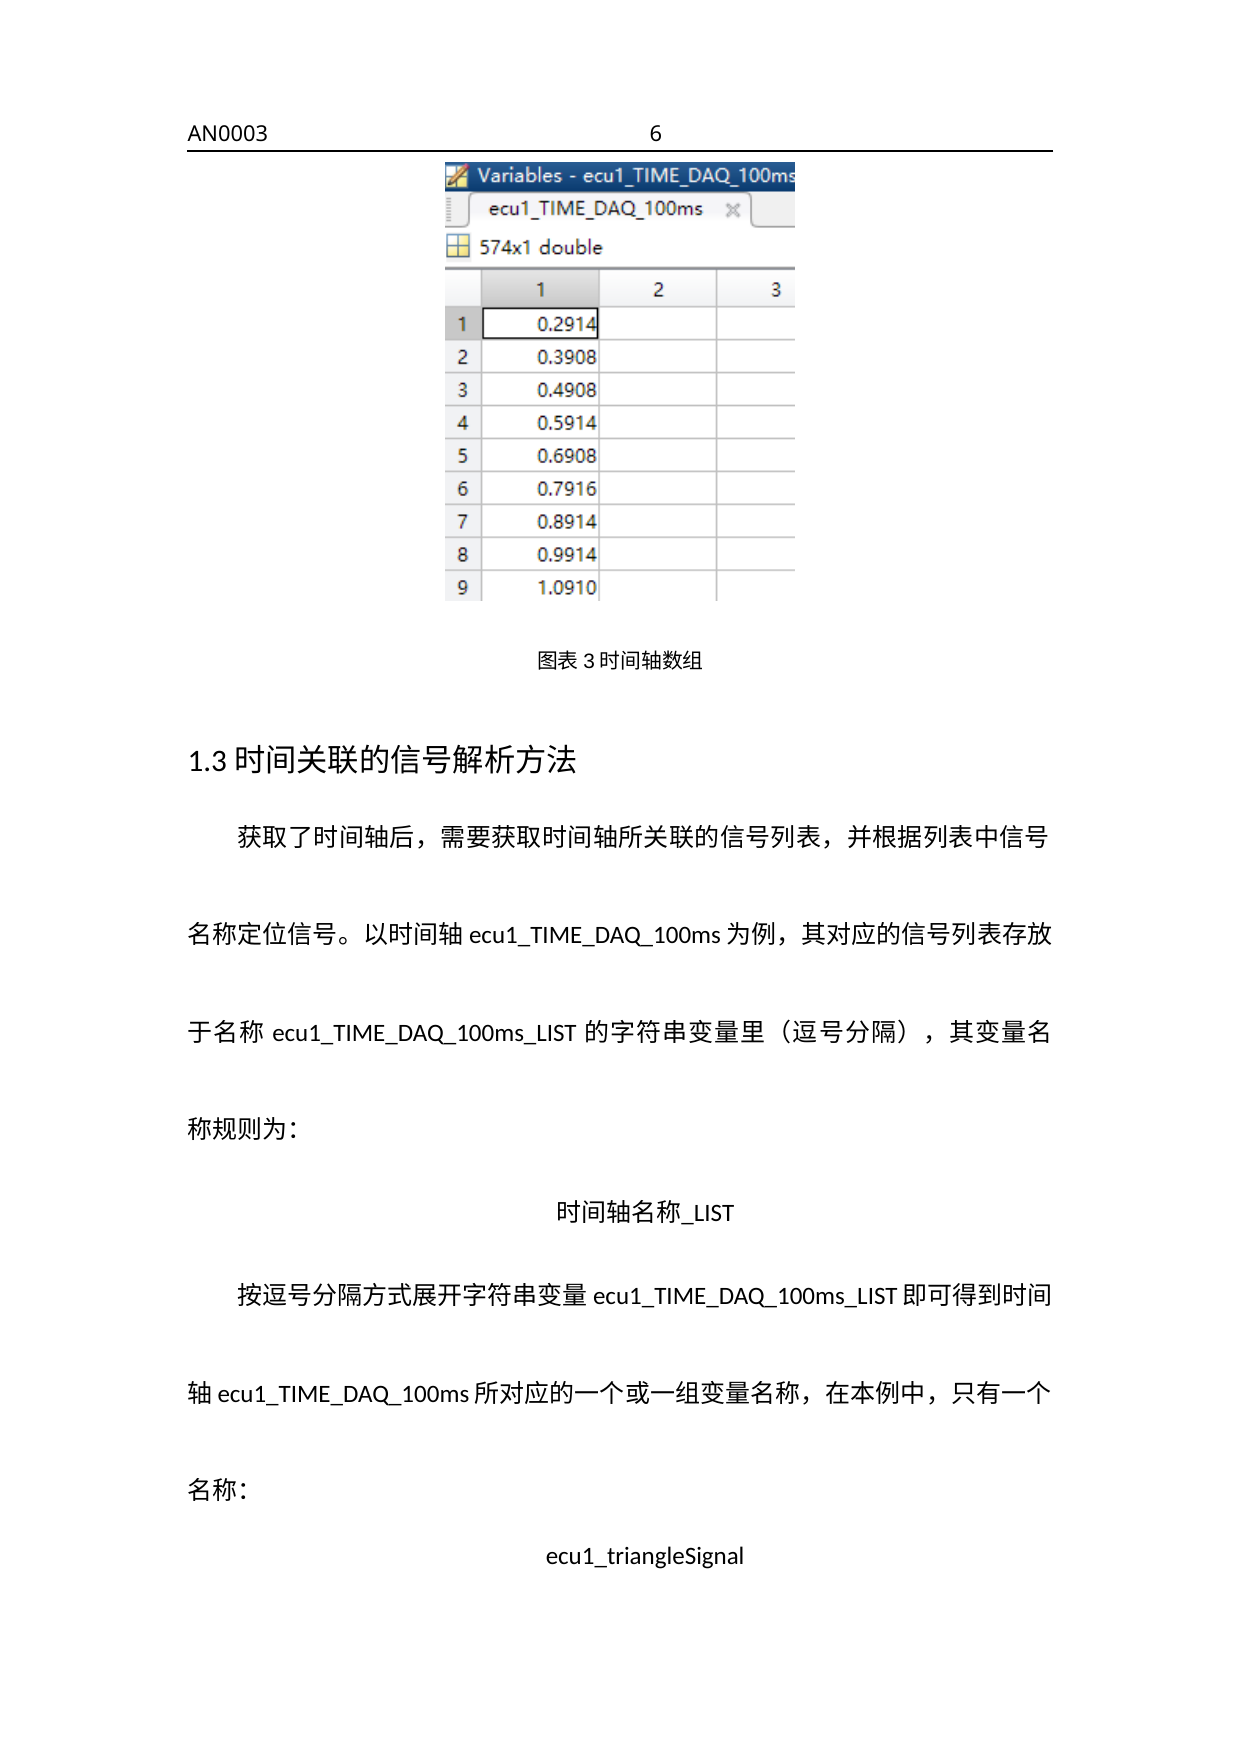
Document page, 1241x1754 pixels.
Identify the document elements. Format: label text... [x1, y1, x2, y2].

text 按逗号分隔方式展开字符串变量ecu1_TIME_DAQ_100ms_LIST即可得到时间轴ecu1_TIME_DAQ_100ms所对应的一个或一组变量名称，在本例中，只有一个名称： [187, 1261, 1053, 1521]
text 图表 3 时间轴数组 [187, 643, 1053, 675]
text 获取了时间轴后，需要获取时间轴所关联的信号列表，并根据列表中信号名称定位信号。以时间轴ecu1_TIME_DAQ_100ms为例，其对应的信号列表存放于名称 ecu1_TIME_DAQ_100ms_LIST 的字符串变量里（逗号分隔），其变量名称规则为： [187, 803, 1053, 1160]
picture [445, 162, 795, 601]
text 时间轴名称_LIST [187, 1178, 1053, 1243]
text 时间关联的信号解析方法 [187, 725, 1053, 790]
text ecu1_triangleSignal [187, 1539, 1053, 1572]
